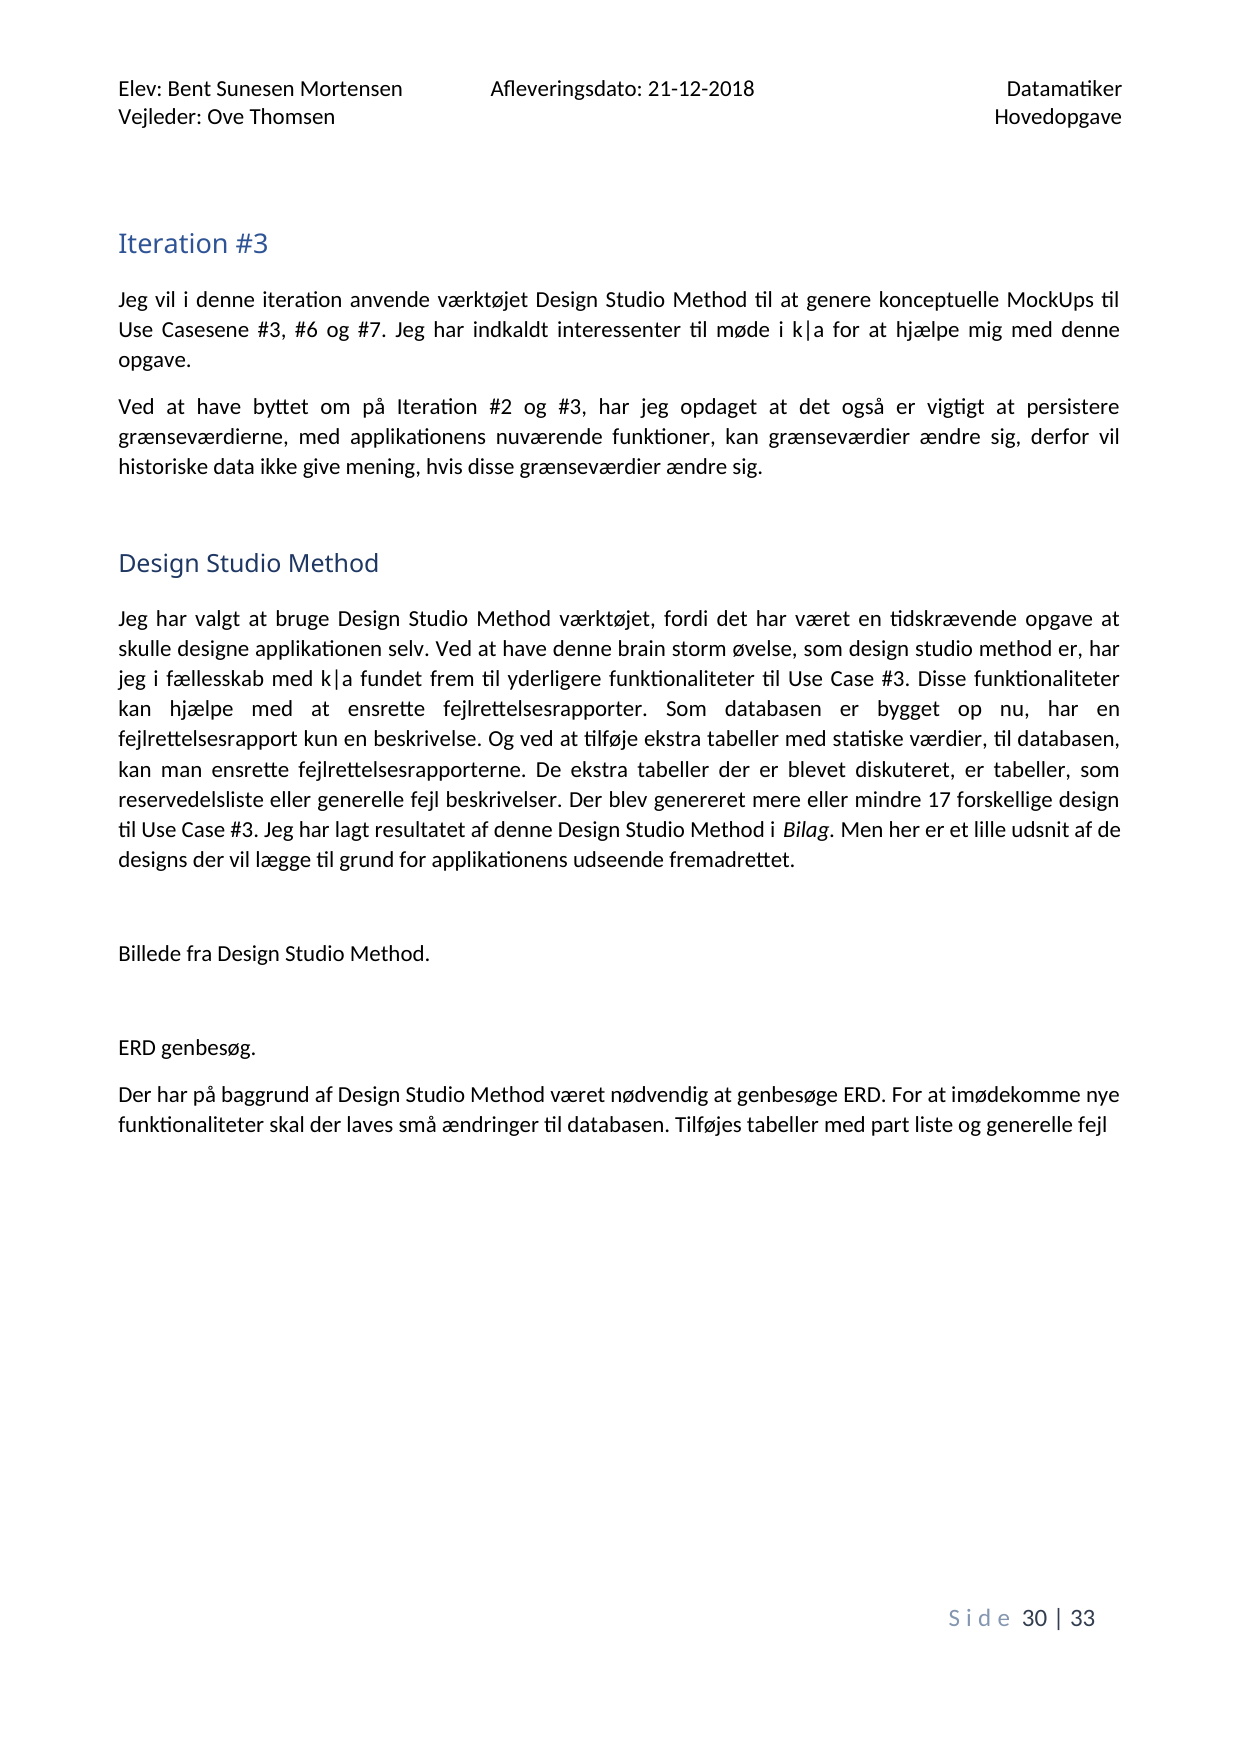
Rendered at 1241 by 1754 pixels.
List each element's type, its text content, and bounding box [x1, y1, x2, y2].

text ERD genbesøg. [118, 1033, 1122, 1061]
text Jeg vil i denne iteration anvende værktøjet Design Studio Method til at genere konceptuelle MockUps til Use Casesene #3, #6 og #7. Jeg har indkaldt interessenter til møde i k|a for at hjælpe mig med denne opgave. [118, 285, 1122, 373]
subtitle Iteration #3 [118, 224, 1122, 261]
text Billede fra Design Studio Method. [118, 939, 1122, 967]
text Jeg har valgt at bruge Design Studio Method værktøjet, fordi det har været en tidskrævende opgave at skulle designe applikationen selv. Ved at have denne brain storm øvelse, som design studio method er, har jeg i fællesskab med k|a fundet frem til yderligere funktionaliteter til Use Case #3. Disse funktionaliteter kan hjælpe med at ensrette fejlrettelsesrapporter. Som databasen er bygget op nu, har en fejlrettelsesrapport kun en beskrivelse. Og ved at tilføje ekstra tabeller med statiske værdier, til databasen, kan man ensrette fejlrettelsesrapporterne. De ekstra tabeller der er blevet diskuteret, er tabeller, som reservedelsliste eller generelle fejl beskrivelser. Der blev genereret mere eller mindre 17 forskellige design til Use Case #3. Jeg har lagt resultatet af denne Design Studio Method i Bilag. Men her er et lille udsnit af de designs der vil lægge til grund for applikationens udseende fremadrettet. [118, 604, 1122, 873]
text Der har på baggrund af Design Studio Method været nødvendig at genbesøge ERD. For at imødekomme nye funktionaliteter skal der laves små ændringer til databasen. Tilføjes tabeller med part liste og generelle fejl [118, 1080, 1122, 1138]
text Ved at have byttet om på Iteration #2 og #3, har jeg opdaget at det også er vigtigt at persistere grænseværdierne, med applikationens nuværende funktioner, kan grænseværdier ændre sig, derfor vil historiske data ikke give mening, hvis disse grænseværdier ændre sig. [118, 392, 1122, 480]
subtitle Design Studio Method [118, 546, 1122, 580]
